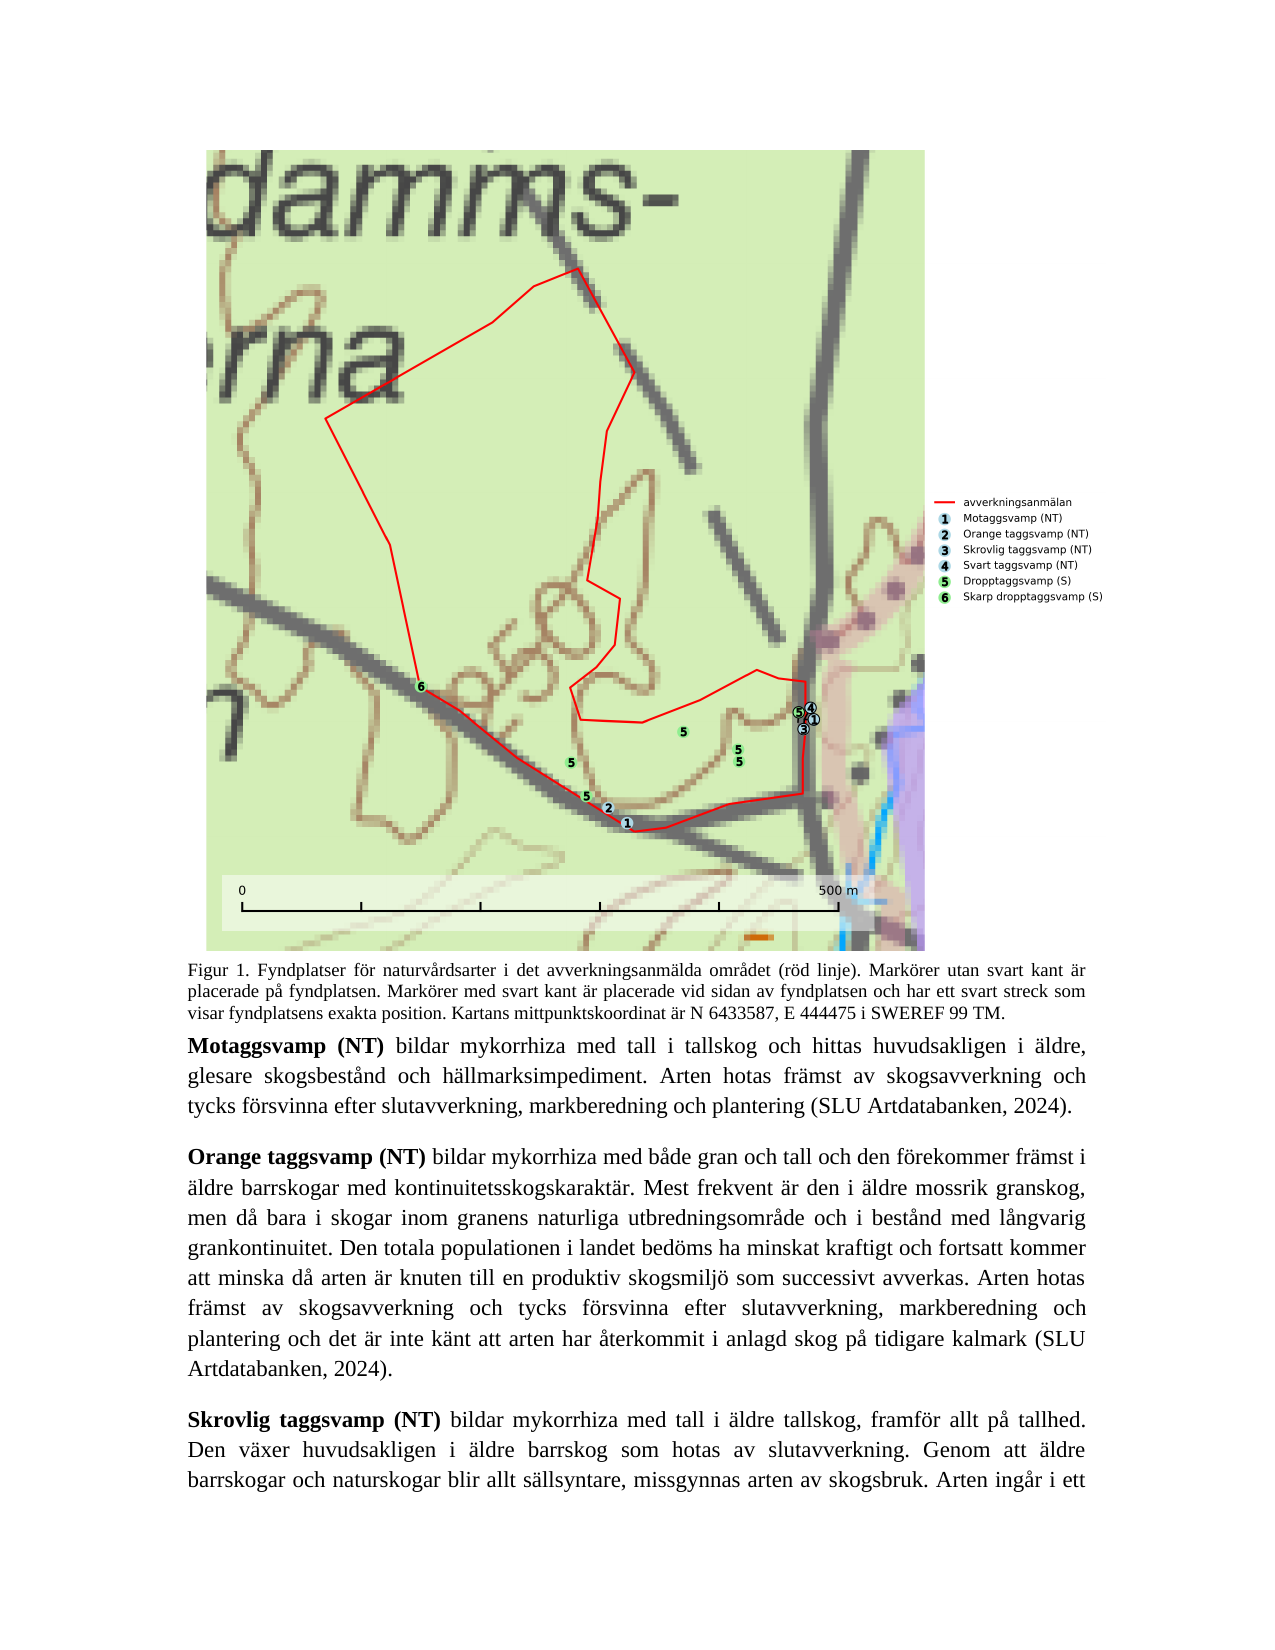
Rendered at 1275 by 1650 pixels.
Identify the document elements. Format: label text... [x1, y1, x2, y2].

picture [206, 150, 1107, 951]
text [187, 1406, 1087, 1493]
text Orange taggsvamp (NT) bildar mykorrhiza med både gran och tall och den förekommer främst i äldre barrskogar med kontinuitetsskogskaraktär. Mest frekvent är den i äldre mossrik granskog, men då bara i skogar inom granens naturliga utbredningsområde och i bestånd med långvarig grankontinuitet. Den totala populationen i landet bedöms ha minskat kraftigt och fortsatt kommer att minska då arten är knuten till en produktiv skogsmiljö som successivt avverkas. Arten hotas främst av skogsavverkning och tycks försvinna efter slutavverkning, markberedning och plantering och det är inte känt att arten har återkommit i anlagd skog på tidigare kalmark (SLU Artdatabanken, 2024). [187, 1143, 1087, 1381]
text Motaggsvamp (NT) bildar mykorrhiza med tall i tallskog och hittas huvudsakligen i äldre, glesare skogsbestånd och hällmarksimpediment. Arten hotas främst av skogsavverkning och tycks försvinna efter slutavverkning, markberedning och plantering (SLU Artdatabanken, 2024). [187, 1032, 1087, 1119]
text Figur 1. Fyndplatser för naturvårdsarter i det avverkningsanmälda området (röd linje). Markörer utan svart kant är placerade på fyndplatsen. Markörer med svart kant är placerade vid sidan av fyndplatsen och har ett svart streck som visar fyndplatsens exakta position. Kartans mittpunktskoordinat är N 6433587, E 444475 i SWEREF 99 TM. [187, 959, 1087, 1023]
